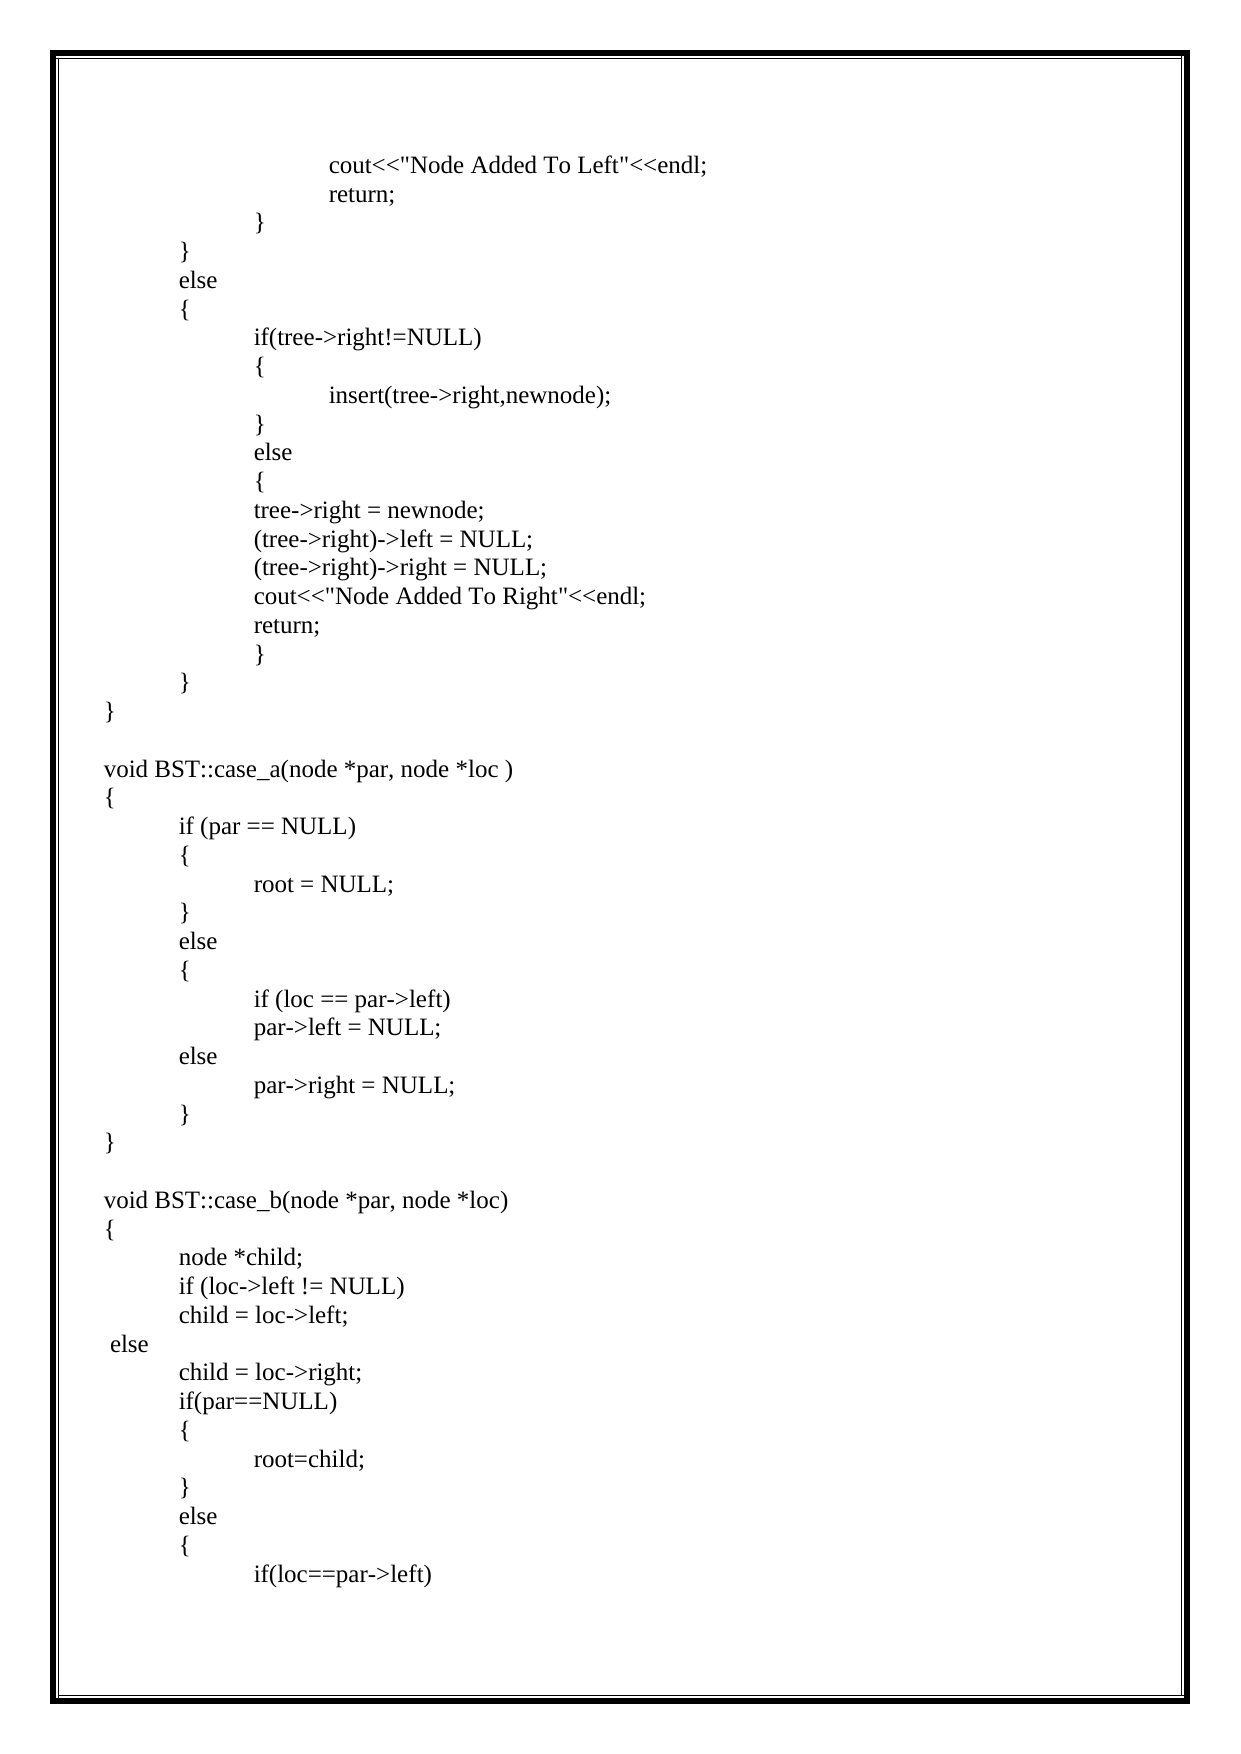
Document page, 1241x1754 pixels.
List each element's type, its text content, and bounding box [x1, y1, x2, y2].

text child = loc->left; [103, 1300, 1090, 1329]
text } [103, 897, 1090, 926]
text { [103, 351, 1090, 380]
text if (loc == par->left) [103, 984, 1090, 1012]
text else [103, 1501, 1090, 1530]
text par->left = NULL; [103, 1012, 1090, 1041]
text } [103, 667, 1090, 696]
text { [103, 1214, 1090, 1242]
text void BST::case_b(node *par, node *loc) [103, 1185, 1090, 1214]
text if(par==NULL) [103, 1386, 1090, 1415]
text if(tree->right!=NULL) [103, 322, 1090, 351]
text else [103, 437, 1090, 466]
text { [103, 294, 1090, 322]
text else [103, 265, 1090, 294]
text if (loc->left != NULL) [103, 1271, 1090, 1300]
text cout<<"Node Added To Left"<<endl; [103, 150, 1090, 179]
text else [103, 1041, 1090, 1070]
text if (par == NULL) [103, 811, 1090, 840]
text return; [103, 179, 1090, 207]
text cout<<"Node Added To Right"<<endl; [103, 581, 1090, 610]
text (tree->right)->right = NULL; [103, 552, 1090, 581]
text insert(tree->right,newnode); [103, 380, 1090, 409]
text else [103, 1329, 1090, 1357]
text return; [103, 610, 1090, 639]
text { [103, 466, 1090, 495]
text } [103, 639, 1090, 667]
text { [103, 782, 1090, 811]
text (tree->right)->left = NULL; [103, 524, 1090, 552]
text } [103, 409, 1090, 437]
text { [103, 840, 1090, 869]
text { [103, 955, 1090, 984]
text } [103, 1099, 1090, 1127]
text tree->right = newnode; [103, 495, 1090, 524]
text root = NULL; [103, 869, 1090, 897]
text void BST::case_a(node *par, node *loc ) [103, 754, 1090, 782]
text { [103, 1530, 1090, 1559]
text node *child; [103, 1242, 1090, 1271]
text } [103, 1472, 1090, 1501]
text } [103, 696, 1090, 725]
text child = loc->right; [103, 1357, 1090, 1386]
text if(loc==par->left) [103, 1559, 1090, 1587]
text par->right = NULL; [103, 1070, 1090, 1099]
text { [103, 1415, 1090, 1444]
text } [103, 1127, 1090, 1156]
text else [103, 926, 1090, 955]
text root=child; [103, 1444, 1090, 1472]
text } [103, 236, 1090, 265]
text } [103, 207, 1090, 236]
